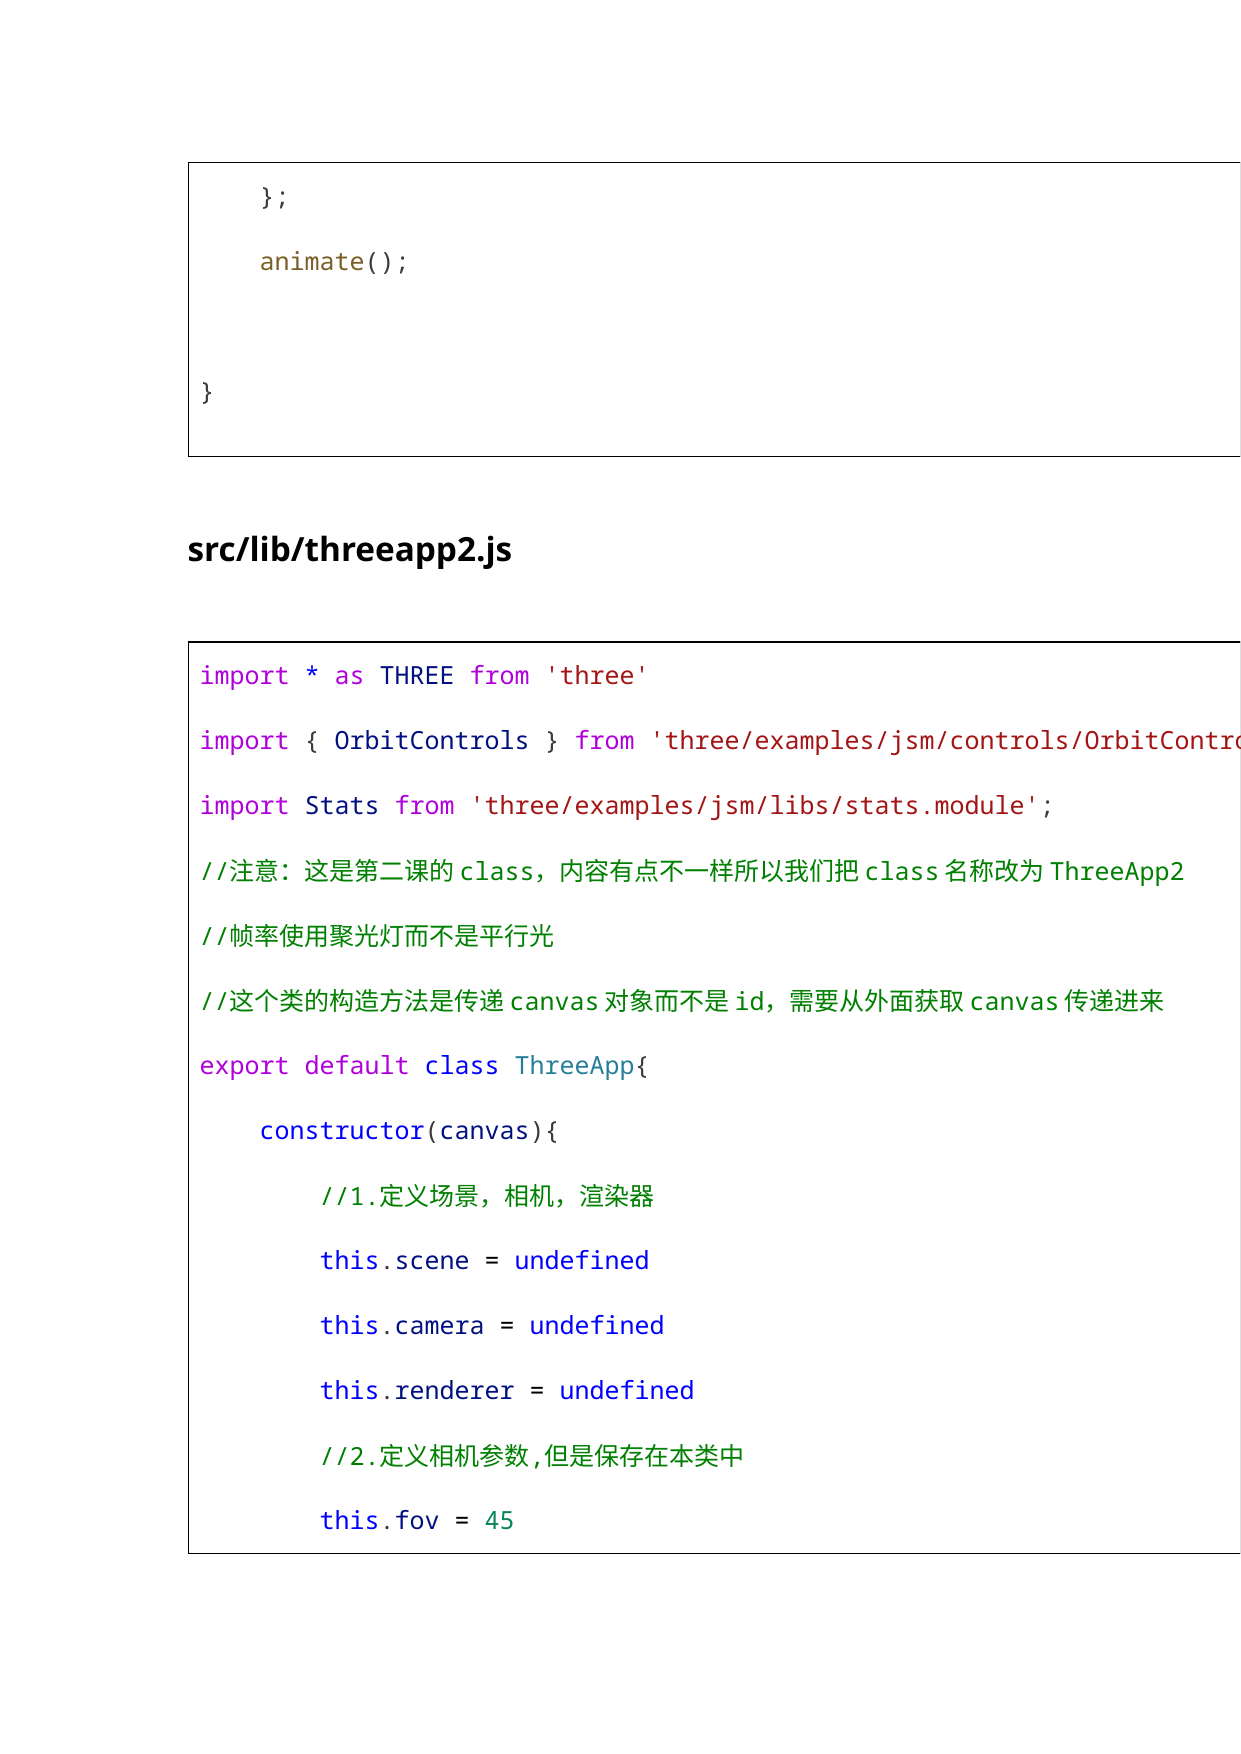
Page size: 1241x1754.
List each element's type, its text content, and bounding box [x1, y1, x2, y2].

subtitle src/lib/threeapp2.js [187, 516, 1053, 581]
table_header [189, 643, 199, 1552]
